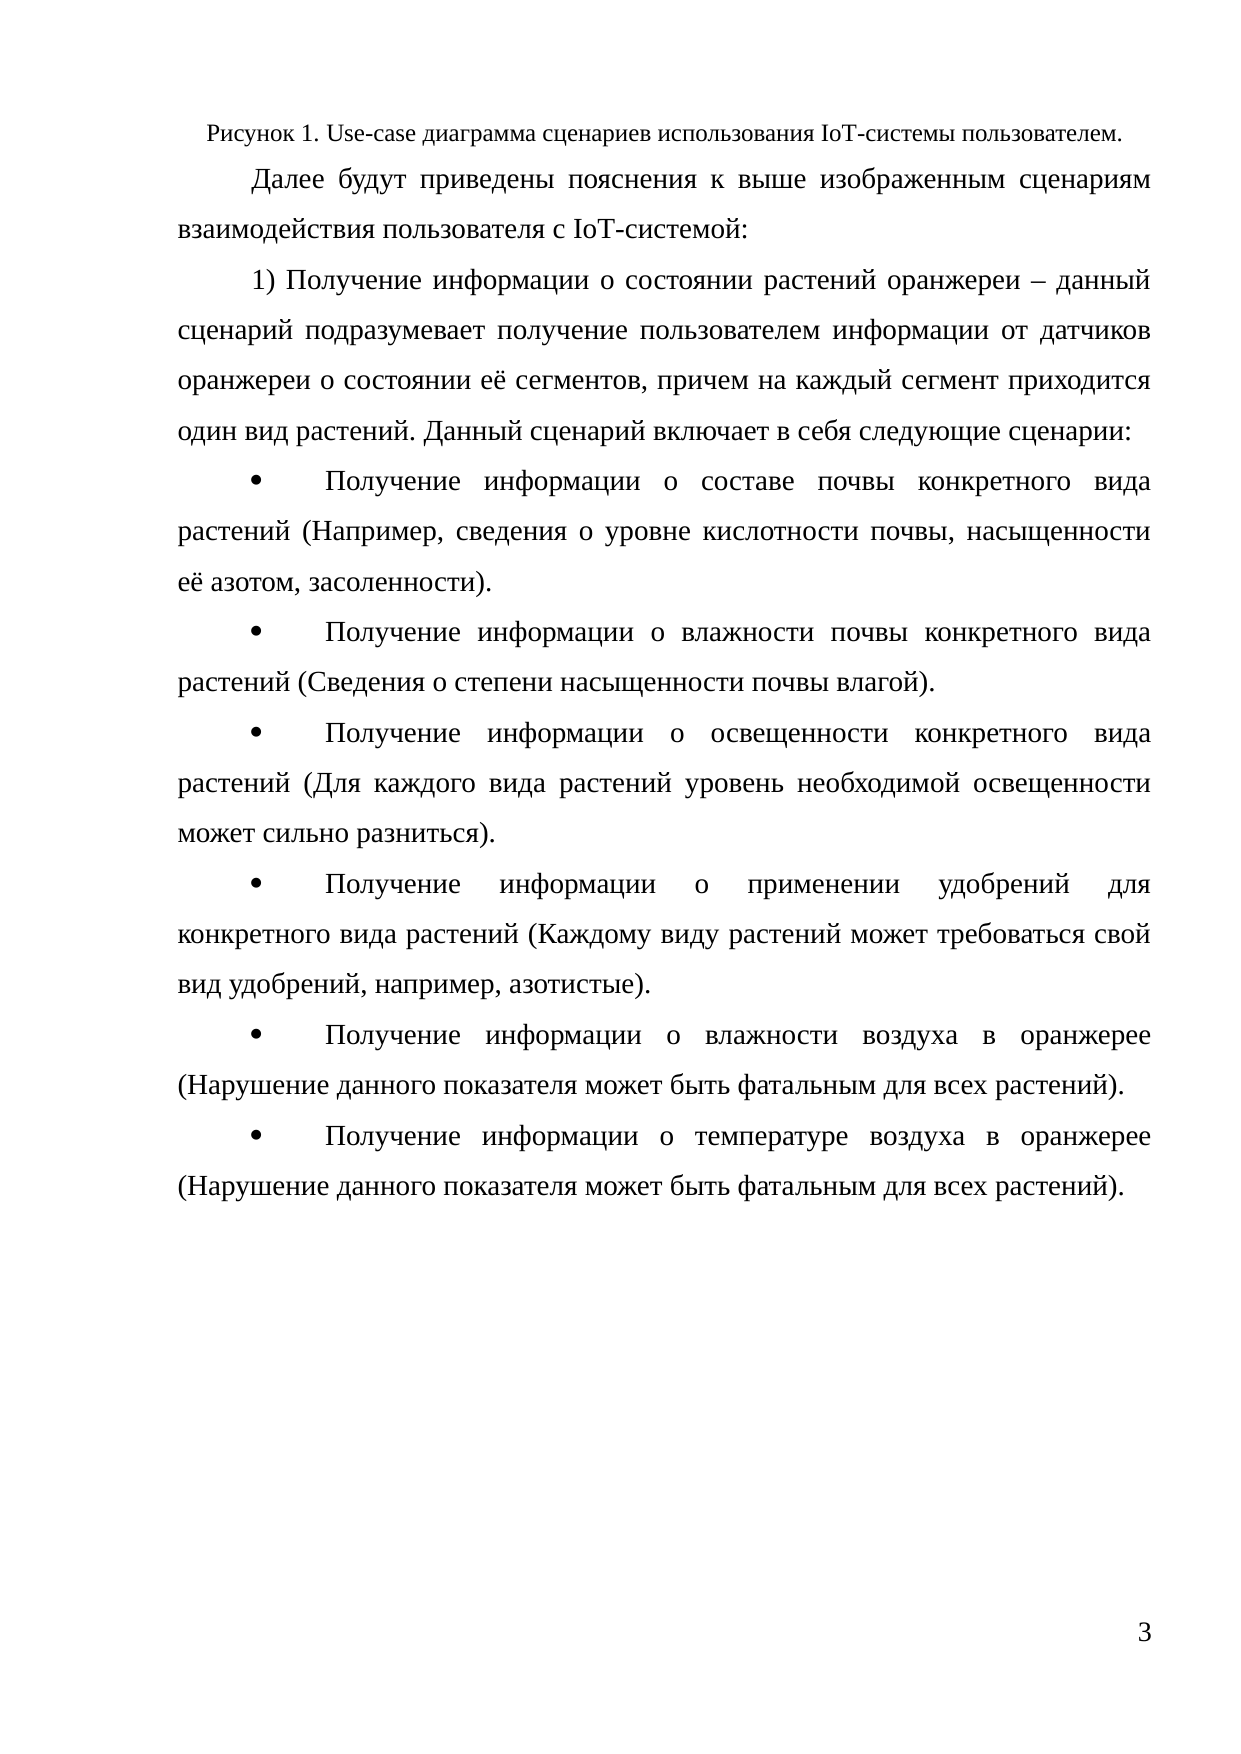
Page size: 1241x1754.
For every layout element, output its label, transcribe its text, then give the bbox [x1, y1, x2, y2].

list Получение информации о освещенности конкретного вида растений (Для каждого вида растений уровень необходимой освещенности может сильно разниться). [177, 715, 1152, 849]
list Получение информации о влажности почвы конкретного вида растений (Сведения о степени насыщенности почвы влагой). [177, 614, 1152, 698]
text Далее будут приведены пояснения к выше изображенным сценариям взаимодействия пользователя с IoT-системой: [177, 161, 1152, 245]
list Получение информации о температуре воздуха в оранжерее (Нарушение данного показателя может быть фатальным для всех растений). [177, 1118, 1152, 1202]
text Рисунок 1. Use-case диаграмма сценариев использования IoT-системы пользователем. [177, 118, 1152, 147]
list Получение информации о применении удобрений для конкретного вида растений (Каждому виду растений может требоваться свой вид удобрений, например, азотистые). [177, 866, 1152, 1000]
list Получение информации о составе почвы конкретного вида растений (Например, сведения о уровне кислотности почвы, насыщенности её азотом, засоленности). [177, 463, 1152, 597]
text 1) Получение информации о состоянии растений оранжереи – данный сценарий подразумевает получение пользователем информации от датчиков оранжереи о состоянии её сегментов, причем на каждый сегмент приходится один вид растений. Данный сценарий включает в себя следующие сценарии: [177, 262, 1152, 446]
list Получение информации о влажности воздуха в оранжерее (Нарушение данного показателя может быть фатальным для всех растений). [177, 1017, 1152, 1101]
